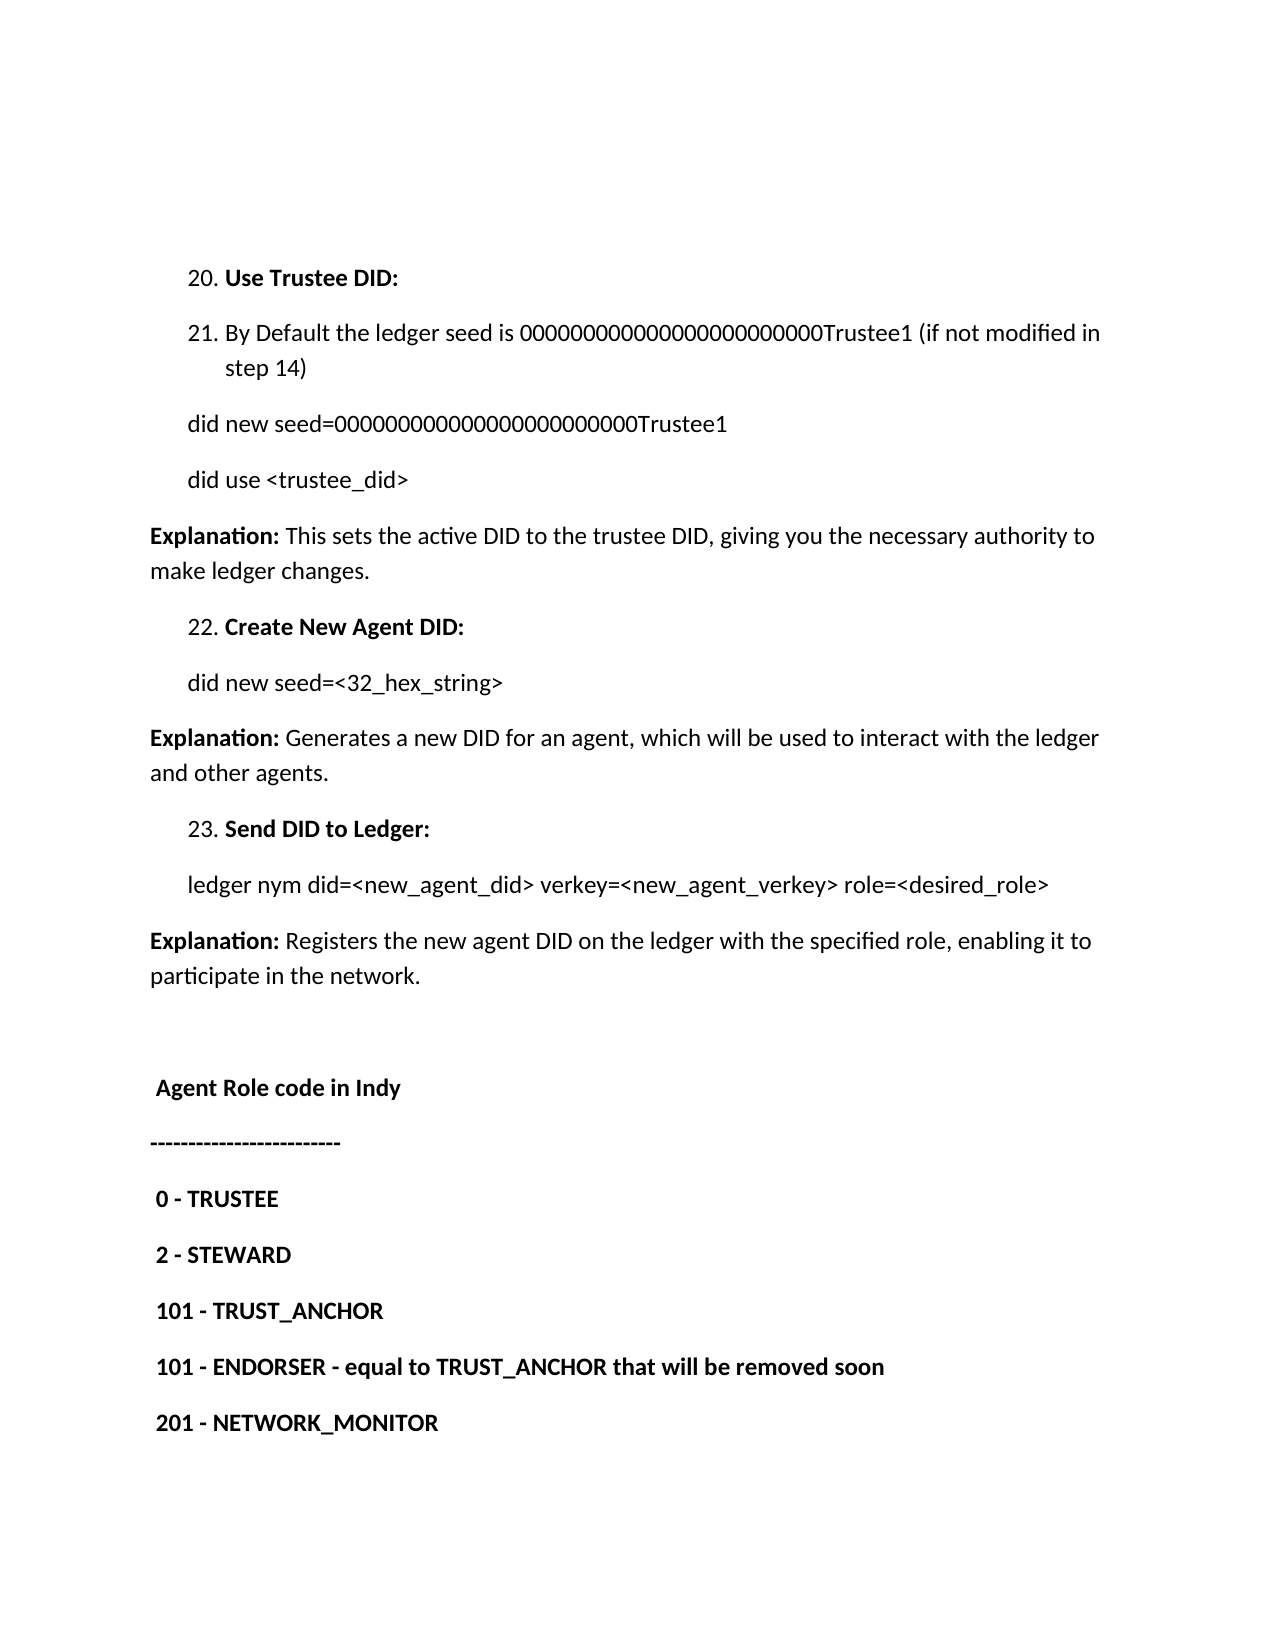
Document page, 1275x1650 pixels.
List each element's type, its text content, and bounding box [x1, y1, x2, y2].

text Explanation: This sets the active DID to the trustee DID, giving you the necessary authority to make ledger changes. [150, 520, 1125, 586]
text did use <trustee_did> [187, 464, 1125, 495]
text 0 - TRUSTEE [150, 1183, 1125, 1214]
text 201 - NETWORK_MONITOR [150, 1407, 1125, 1437]
text did new seed=000000000000000000000000Trustee1 [187, 408, 1125, 439]
text ------------------------- [150, 1127, 1125, 1158]
text did new seed=<32_hex_string> [187, 667, 1125, 697]
text ledger nym did=<new_agent_did> verkey=<new_agent_verkey> role=<desired_role> [187, 869, 1125, 900]
text Agent Role code in Indy [150, 1072, 1125, 1102]
list Create New Agent DID: [187, 611, 1125, 641]
list Send DID to Ledger: [187, 813, 1125, 844]
text 101 - TRUST_ANCHOR [150, 1295, 1125, 1326]
text 101 - ENDORSER - equal to TRUST_ANCHOR that will be removed soon [150, 1351, 1125, 1381]
list Use Trustee DID: [187, 262, 1125, 292]
text Explanation: Generates a new DID for an agent, which will be used to interact with the ledger and other agents. [150, 722, 1125, 788]
list By Default the ledger seed is 000000000000000000000000Trustee1 (if not modified in step 14) [187, 317, 1125, 383]
text 2 - STEWARD [150, 1239, 1125, 1270]
text Explanation: Registers the new agent DID on the ledger with the specified role, enabling it to participate in the network. [150, 925, 1125, 991]
